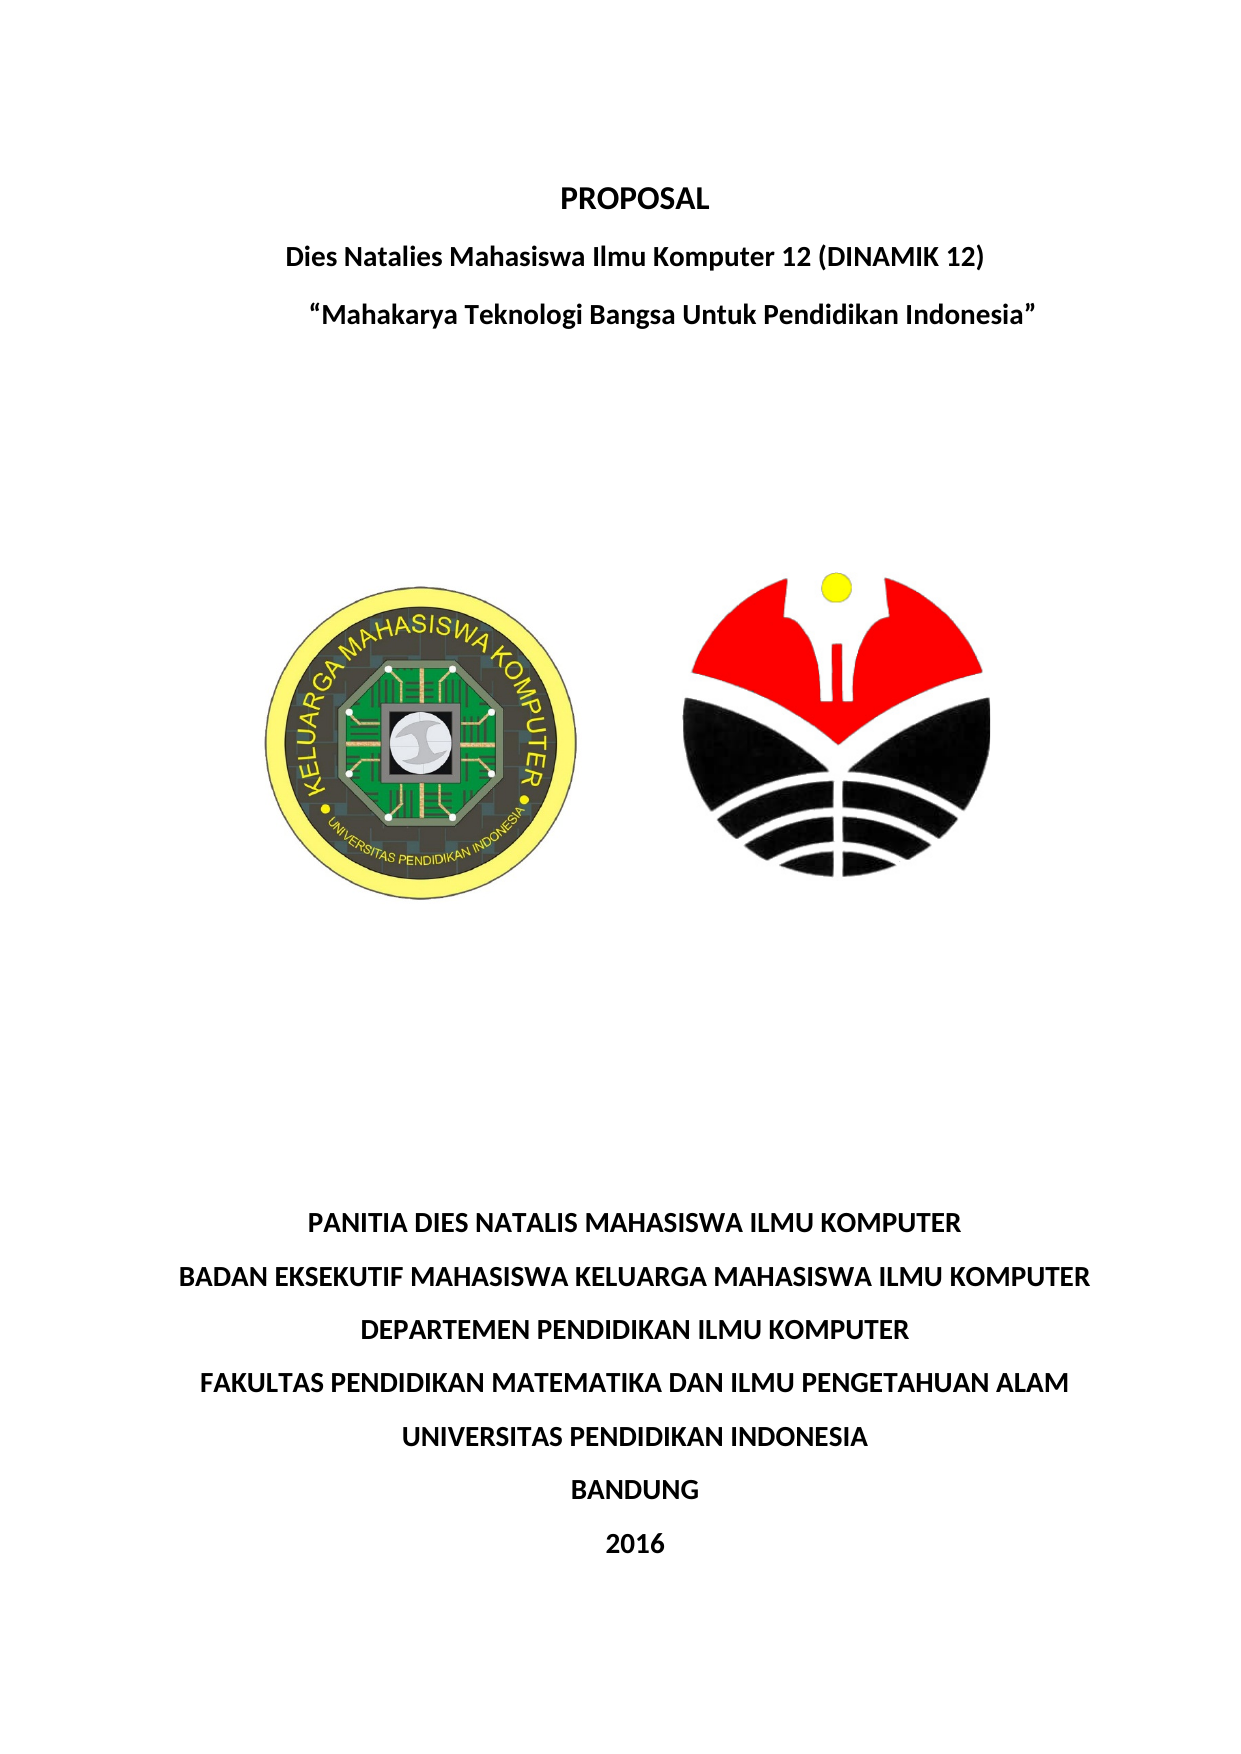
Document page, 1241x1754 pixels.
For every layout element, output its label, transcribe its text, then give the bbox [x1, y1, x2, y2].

text BANDUNG [177, 1471, 1092, 1507]
text UNIVERSITAS PENDIDIKAN INDONESIA [177, 1418, 1092, 1454]
text PROPOSAL [177, 177, 1092, 218]
text 2016 [177, 1525, 1092, 1561]
subtitle “Mahakarya Teknologi Bangsa Untuk Pendidikan Indonesia” [215, 296, 1092, 331]
picture [243, 565, 593, 915]
text DEPARTEMEN PENDIDIKAN ILMU KOMPUTER [177, 1311, 1092, 1347]
text FAKULTAS PENDIDIKAN MATEMATIKA DAN ILMU PENGETAHUAN ALAM [177, 1364, 1092, 1400]
text BADAN EKSEKUTIF MAHASISWA KELUARGA MAHASISWA ILMU KOMPUTER [177, 1258, 1092, 1293]
picture [680, 572, 991, 879]
text PANITIA DIES NATALIS MAHASISWA ILMU KOMPUTER [177, 1204, 1092, 1240]
text Dies Natalies Mahasiswa Ilmu Komputer 12 (DINAMIK 12) [177, 238, 1092, 274]
